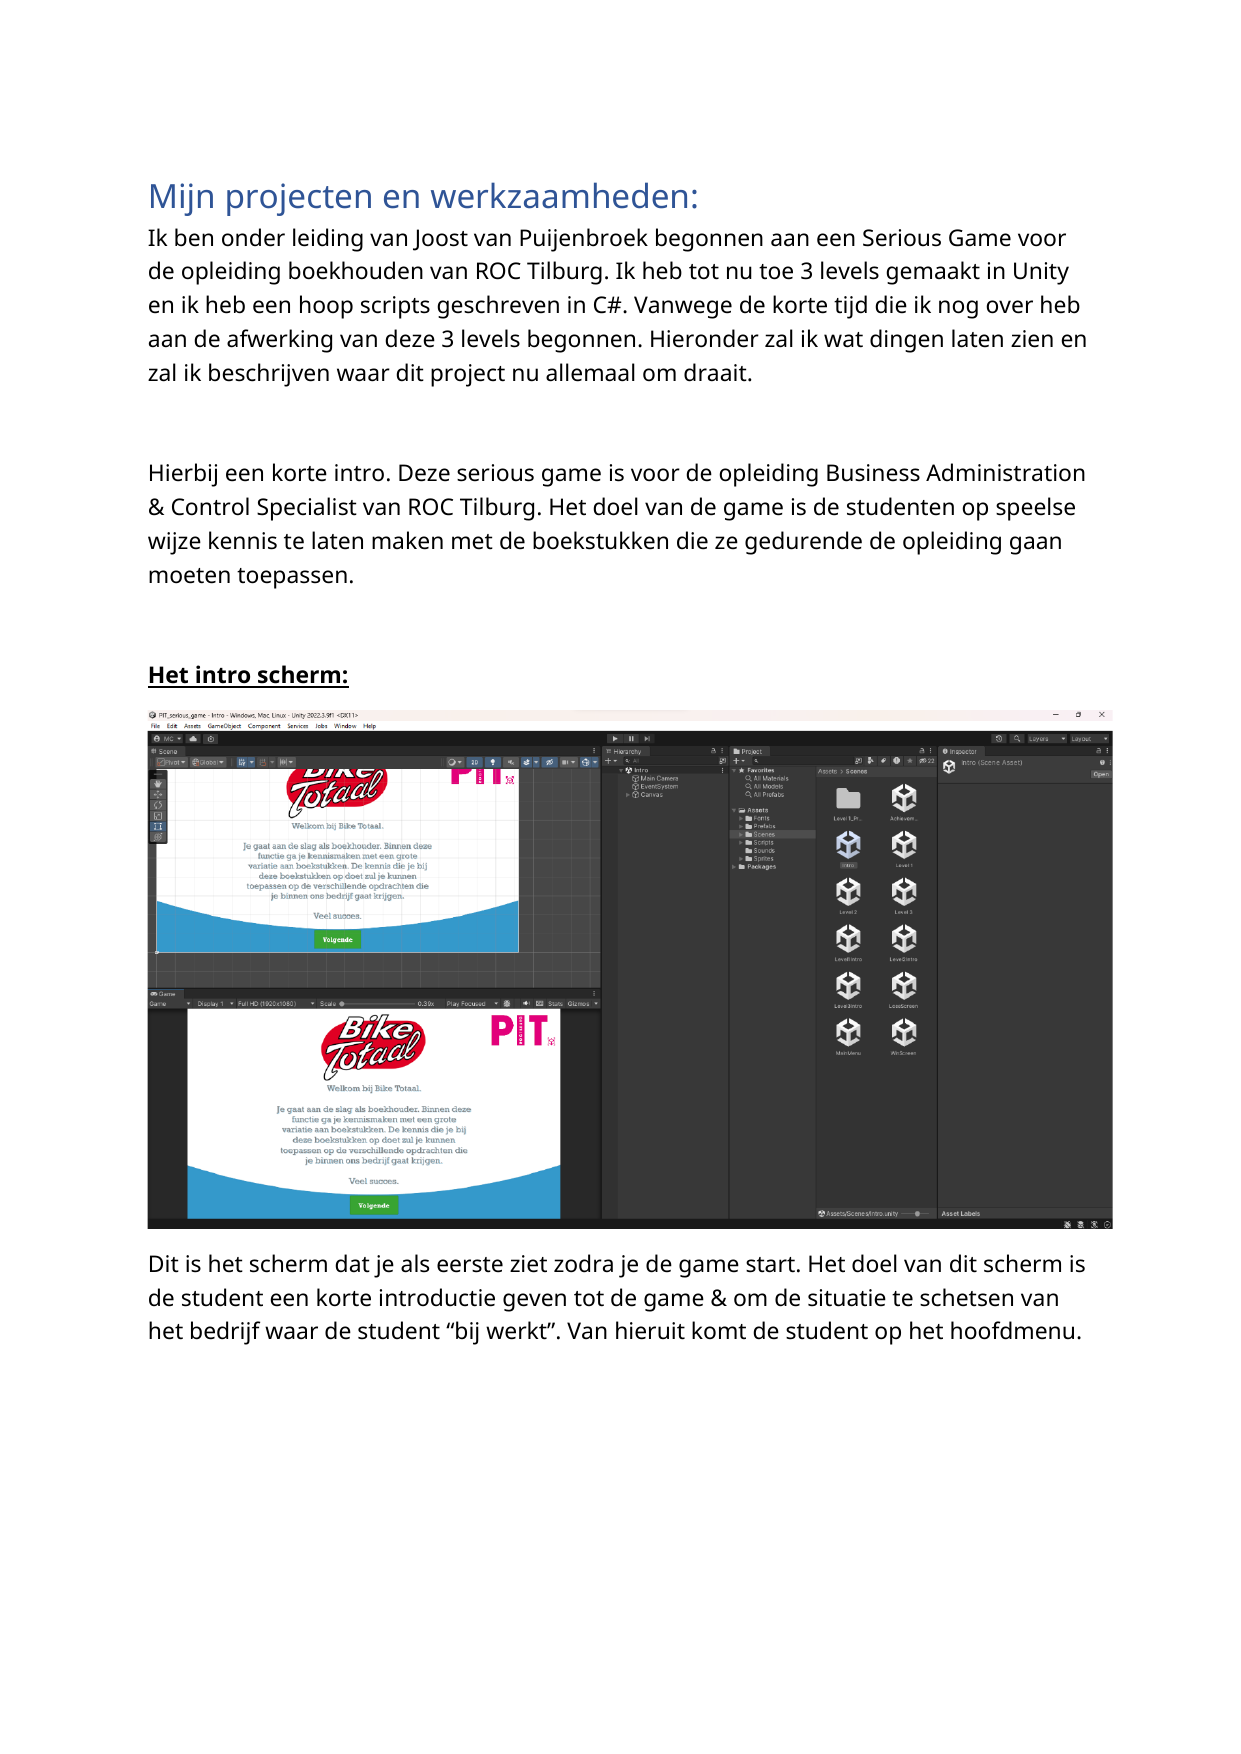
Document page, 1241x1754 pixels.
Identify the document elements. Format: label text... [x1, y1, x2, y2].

text Het intro scherm: [148, 659, 1093, 691]
text Dit is het scherm dat je als eerste ziet zodra je de game start. Het doel van dit scherm is de student een korte introductie geven tot de game & om de situatie te schetsen van het bedrijf waar de student “bij werkt”. Van hieruit komt de student op het hoofdmenu. [148, 1248, 1093, 1347]
picture [147, 710, 1113, 1229]
text Ik ben onder leiding van Joost van Puijenbroek begonnen aan een Serious Game voor de opleiding boekhouden van ROC Tilburg. Ik heb tot nu toe 3 levels gemaakt in Unity en ik heb een hoop scripts geschreven in C#. Vanwege de korte tijd die ik nog over heb aan de afwerking van deze 3 levels begonnen. Hieronder zal ik wat dingen laten zien en zal ik beschrijven waar dit project nu allemaal om draait. [148, 222, 1093, 388]
subtitle Mijn projecten en werkzaamheden: [148, 173, 1093, 218]
text Hierbij een korte intro. Deze serious game is voor de opleiding Business Administration & Control Specialist van ROC Tilburg. Het doel van de game is de studenten op speelse wijze kennis te laten maken met de boekstukken die ze gedurende de opleiding gaan moeten toepassen. [148, 457, 1093, 590]
